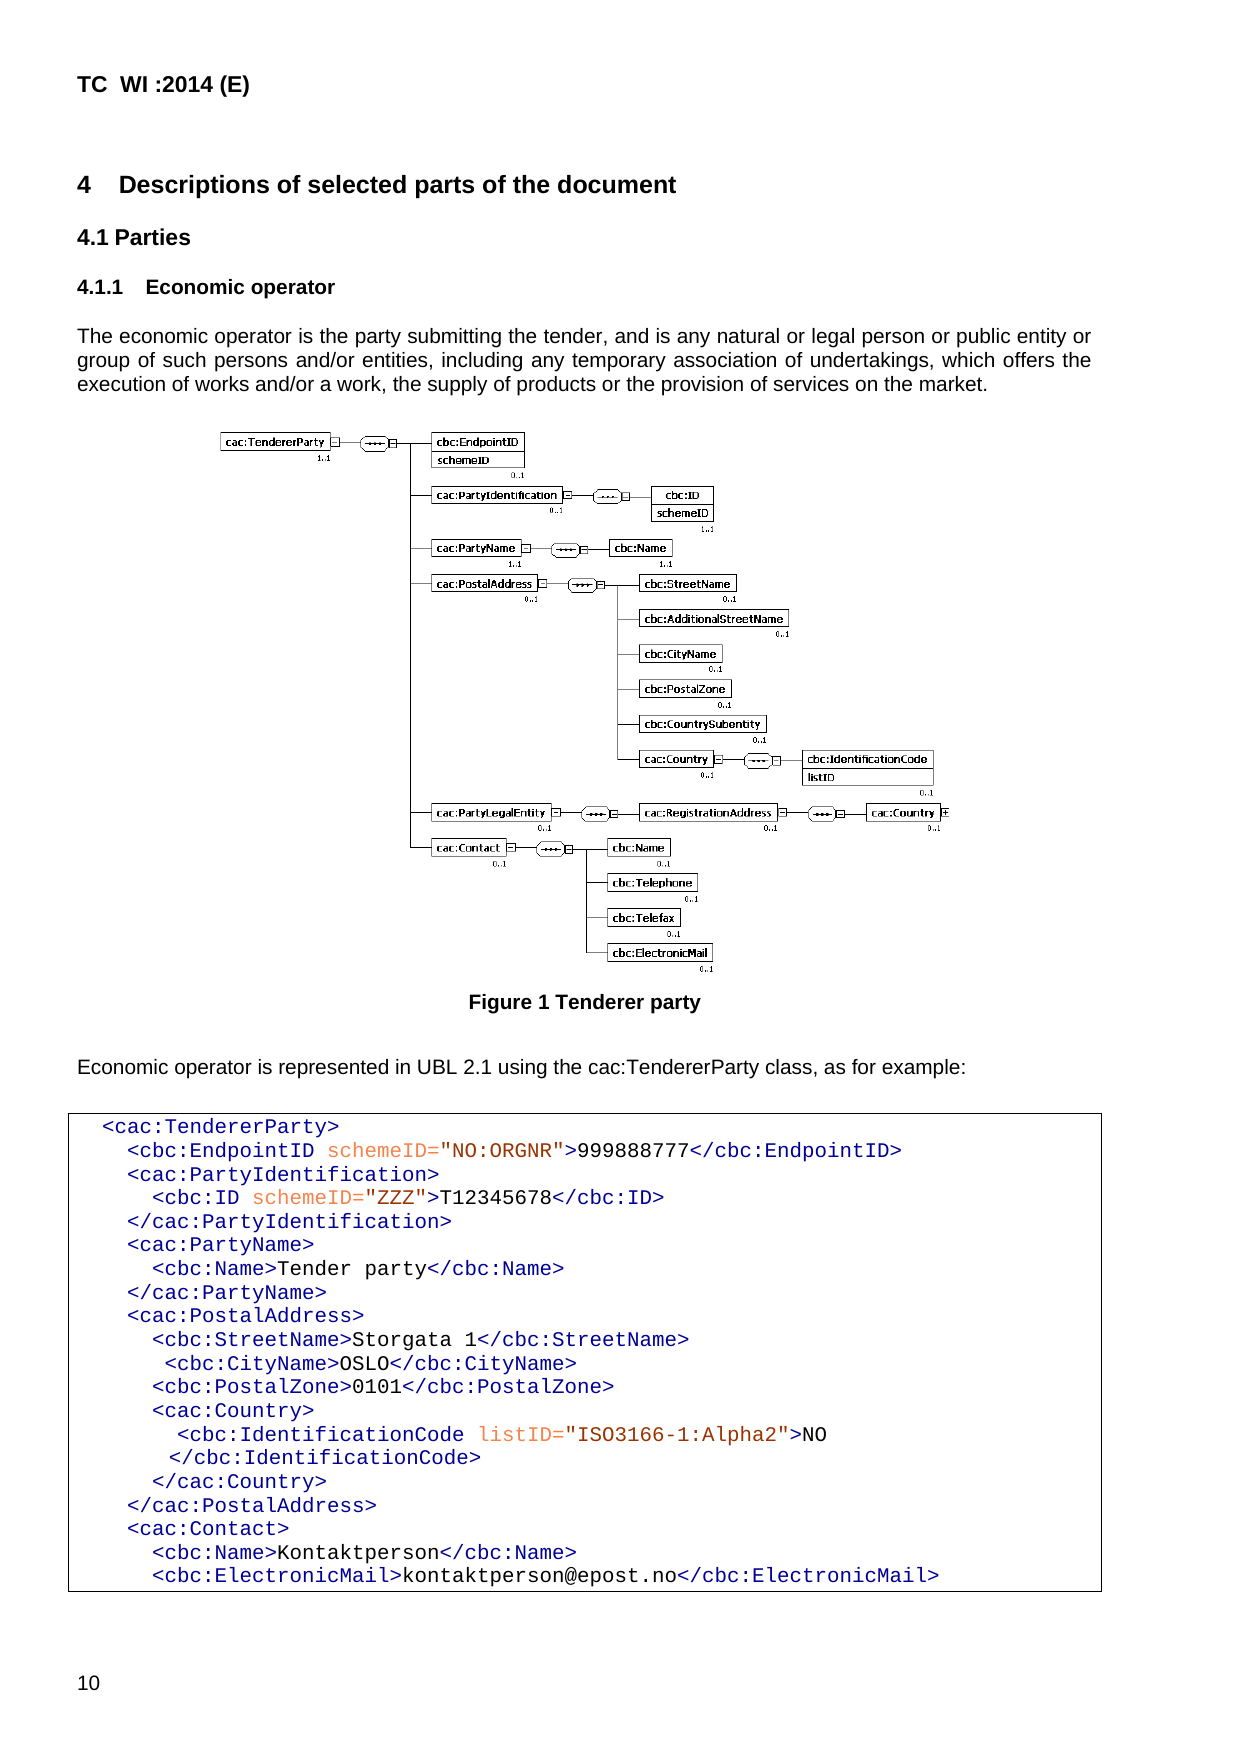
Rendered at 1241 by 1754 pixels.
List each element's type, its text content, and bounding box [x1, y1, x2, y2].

text Economic operator is represented in UBL 2.1 using the cac:TendererParty class, as for example: [77, 1055, 1093, 1079]
subtitle Descriptions of selected parts of the document [77, 171, 1093, 199]
text <cac:TendererParty> <cbc:EndpointID schemeID="NO:ORGNR">999888777</cbc:EndpointID> <cac:PartyIdentification> <cbc:ID schemeID="ZZZ">T12345678</cbc:ID> </cac:PartyIdentification> <cac:PartyName> <cbc:Name>Tender party</cbc:Name> </cac:PartyName> <cac:PostalAddress> <cbc:StreetName>Storgata 1</cbc:StreetName> <cbc:CityName>OSLO</cbc:CityName> <cbc:PostalZone>0101</cbc:PostalZone> <cac:Country> <cbc:IdentificationCode listID="ISO3166-1:Alpha2">NO [69, 1114, 1101, 1444]
subtitle Economic operator [77, 275, 1093, 299]
subtitle Parties [77, 224, 1093, 250]
text The economic operator is the party submitting the tender, and is any natural or legal person or public entity or group of such persons and/or entities, including any temporary association of undertakings, which offers the execution of works and/or a work, the supply of products or the provision of services on the market. [77, 324, 1093, 396]
picture [220, 432, 949, 978]
